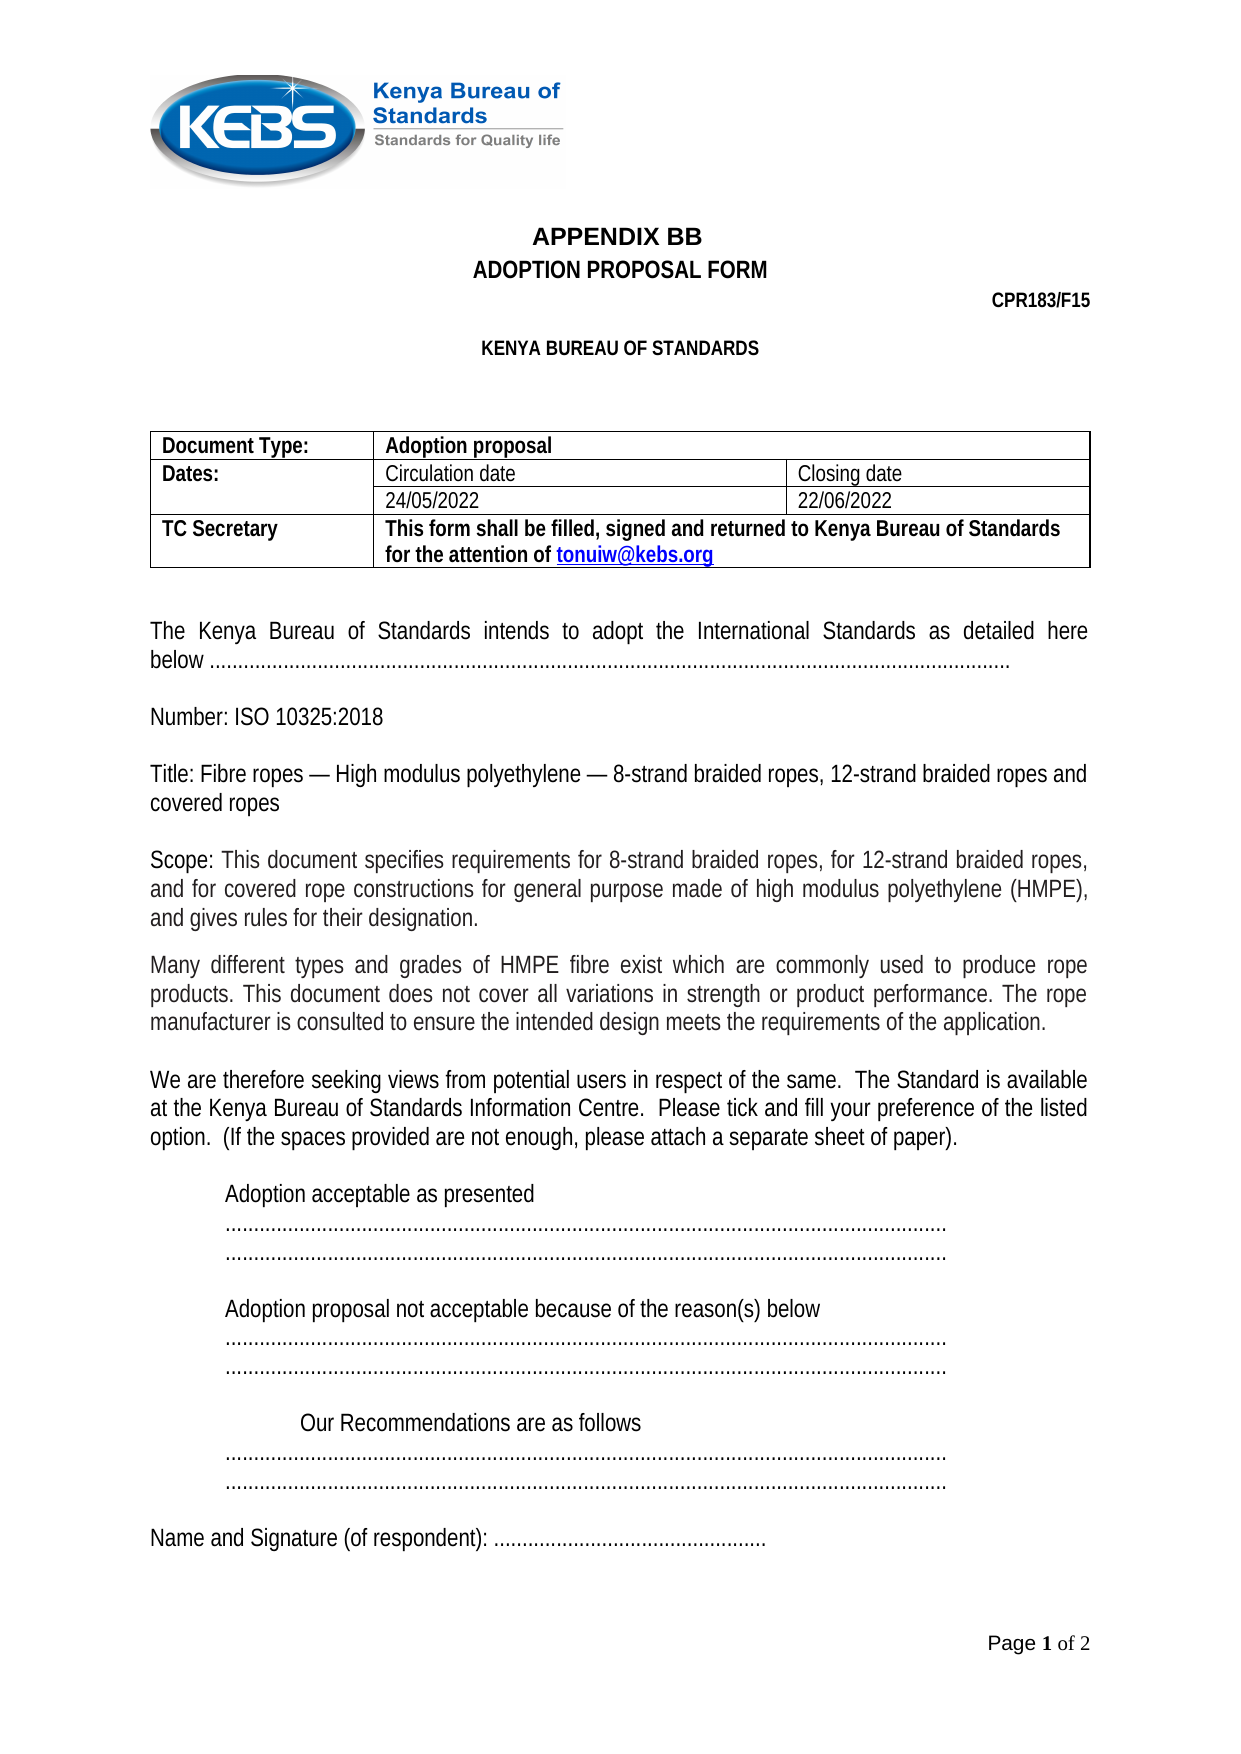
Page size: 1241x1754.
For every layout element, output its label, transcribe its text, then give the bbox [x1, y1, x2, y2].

text We are therefore seeking views from potential users in respect of the same. The Standard is available at the Kenya Bureau of Standards Information Centre. Please tick and fill your preference of the listed option. (If the spaces provided are not enough, please attach a separate sheet of paper). [150, 1064, 1090, 1151]
picture [150, 75, 566, 189]
text Adoption acceptable as presented [150, 1179, 1090, 1208]
text Title: Fibre ropes — High modulus polyethylene — 8-strand braided ropes, 12-strand braided ropes and covered ropes [150, 759, 1090, 817]
table_header Adoption proposal [374, 432, 1089, 459]
text Many different types and grades of HMPE fibre exist which are commonly used to produce rope products. This document does not cover all variations in strength or product performance. The rope manufacturer is consulted to ensure the intended design meets the requirements of the application. [150, 950, 1090, 1036]
table_cell 24/05/2022 [374, 487, 786, 513]
list APPENDIX BB ADOPTION PROPOSAL FORM [150, 222, 1090, 283]
text ............................................................................................................................... [150, 1351, 1090, 1380]
table_header Document Type: [151, 432, 373, 459]
text ............................................................................................................................... [150, 1208, 1090, 1236]
text KENYA BUREAU OF STANDARDS [150, 335, 1090, 359]
table_cell This form shall be filled, signed and returned to Kenya Bureau of Standards for the attention of tonuiw@kebs.org [374, 515, 1089, 567]
text ............................................................................................................................... [150, 1236, 1090, 1265]
text The Kenya Bureau of Standards intends to adopt the International Standards as detailed here below ............................................................................................................................................. [150, 616, 1090, 673]
text ............................................................................................................................... [150, 1466, 1090, 1494]
table_cell Circulation date [374, 460, 786, 486]
text CPR183/F15 [150, 287, 1090, 311]
text Our Recommendations are as follows [150, 1408, 1090, 1437]
table_cell TC Secretary [151, 515, 373, 567]
text Adoption proposal not acceptable because of the reason(s) below [150, 1294, 1090, 1322]
text Scope: This document specifies requirements for 8-strand braided ropes, for 12-strand braided ropes, and for covered rope constructions for general purpose made of high modulus polyethylene (HMPE), and gives rules for their designation. [150, 845, 1090, 931]
table_cell Closing date [787, 460, 1089, 486]
table_cell Dates: [151, 460, 373, 513]
text ............................................................................................................................... [150, 1322, 1090, 1351]
text ............................................................................................................................... [150, 1437, 1090, 1466]
table_cell 22/06/2022 [787, 487, 1089, 513]
text Number: ISO 10325:2018 [150, 702, 1090, 731]
text Name and Signature (of respondent): ................................................ [150, 1523, 1090, 1552]
